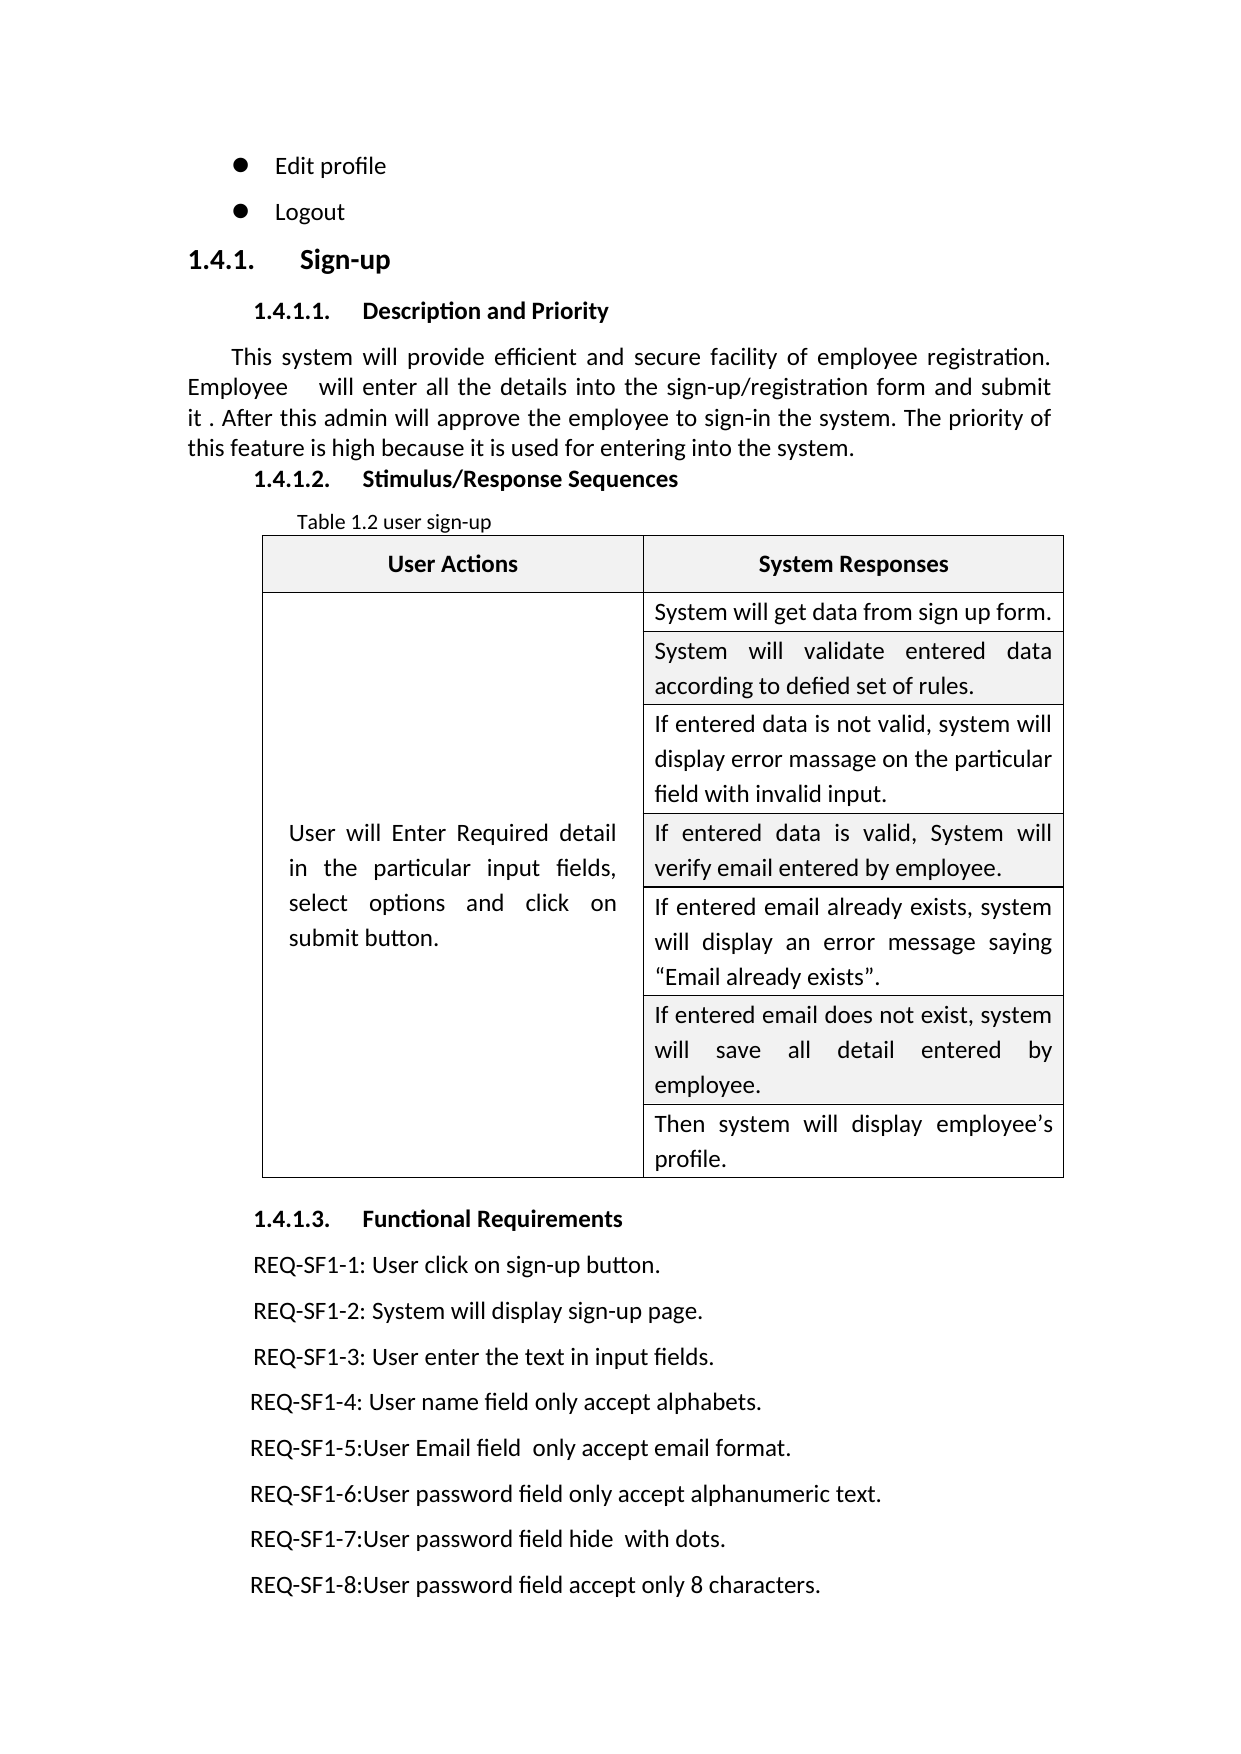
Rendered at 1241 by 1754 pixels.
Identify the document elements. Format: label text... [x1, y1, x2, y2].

text REQ-SF1-8:User password field accept only 8 characters. [187, 1569, 1053, 1600]
table_header System Responses [644, 536, 1063, 592]
table_cell User will Enter Required detail in the particular input fields, select options and click on submit button. [263, 593, 643, 1177]
list Edit profile [231, 150, 1053, 181]
table_cell System will get data from sign up form. [644, 593, 1063, 631]
list Logout [231, 196, 1053, 226]
text REQ-SF1-3: User enter the text in input fields. [253, 1341, 1053, 1371]
text REQ-SF1-5:User Email field only accept email format. [187, 1432, 1053, 1463]
text Table 1.2 user sign-up [187, 508, 1053, 535]
table_header User Actions [263, 536, 643, 592]
text REQ-SF1-6:User password field only accept alphanumeric text. [187, 1478, 1053, 1508]
subtitle Functional Requirements [253, 1203, 1053, 1234]
table_cell If entered data is not valid, system will display error massage on the particular field with invalid input. [644, 705, 1063, 813]
text REQ-SF1-7:User password field hide with dots. [187, 1524, 1053, 1554]
subtitle Stimulus/Response Sequences [253, 463, 1053, 493]
table_cell System will validate entered data according to defied set of rules. [644, 632, 1063, 704]
text REQ-SF1-1: User click on sign-up button. [253, 1249, 1053, 1280]
list This system will provide efficient and secure facility of employee registration. Employee will enter all the details into the sign-up/registration form and submit it . After this admin will approve the employee to sign-in the system. The priority of this feature is high because it is used for entering into the system. [187, 341, 1053, 463]
subtitle Sign-up [187, 241, 1053, 277]
table_cell If entered email does not exist, system will save all detail entered by employee. [644, 996, 1063, 1103]
text REQ-SF1-4: User name field only accept alphabets. [187, 1386, 1053, 1417]
table_cell If entered data is valid, System will verify email entered by employee. [644, 814, 1063, 886]
text REQ-SF1-2: System will display sign-up page. [253, 1295, 1053, 1326]
subtitle Description and Priority [253, 295, 1053, 325]
table_cell If entered email already exists, system will display an error message saying “Email already exists”. [644, 888, 1063, 995]
table_cell Then system will display employee’s profile. [644, 1105, 1063, 1177]
